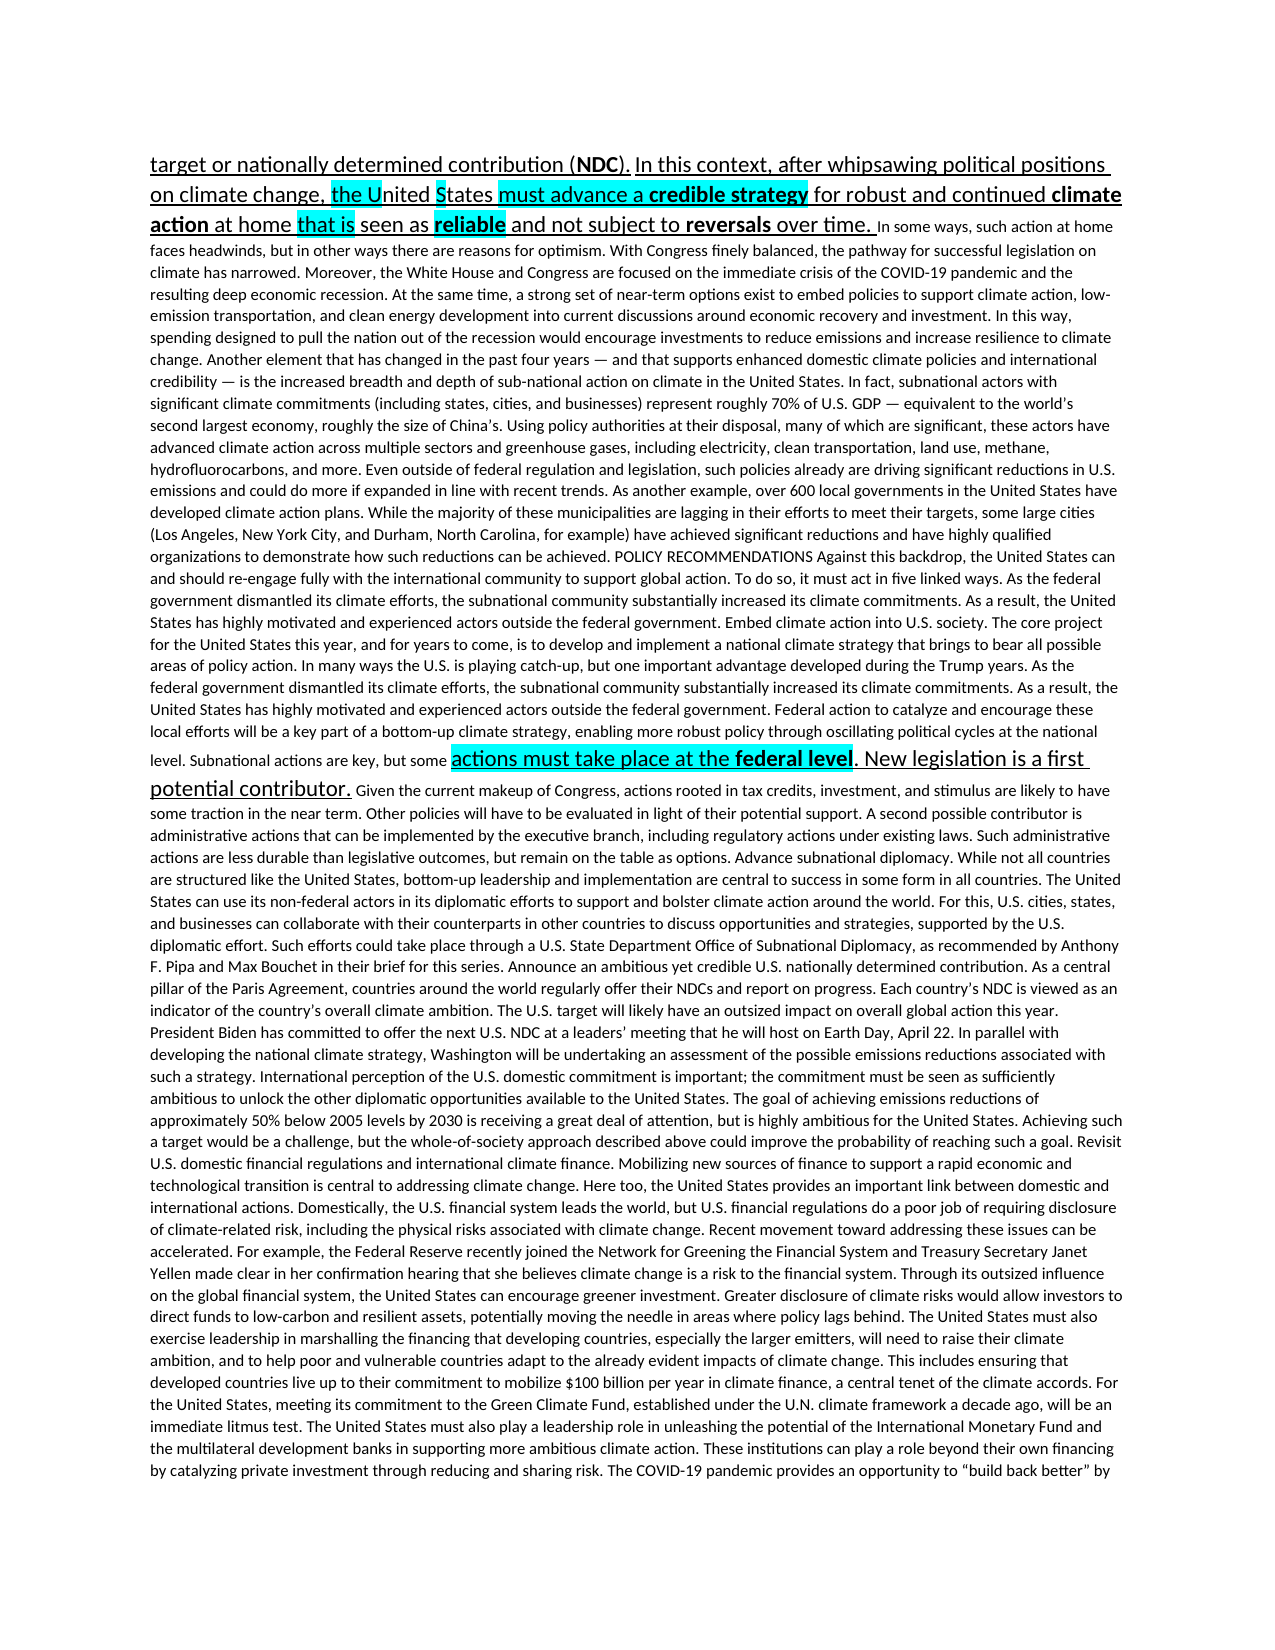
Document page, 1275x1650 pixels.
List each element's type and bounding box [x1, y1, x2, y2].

text [150, 150, 1125, 1480]
